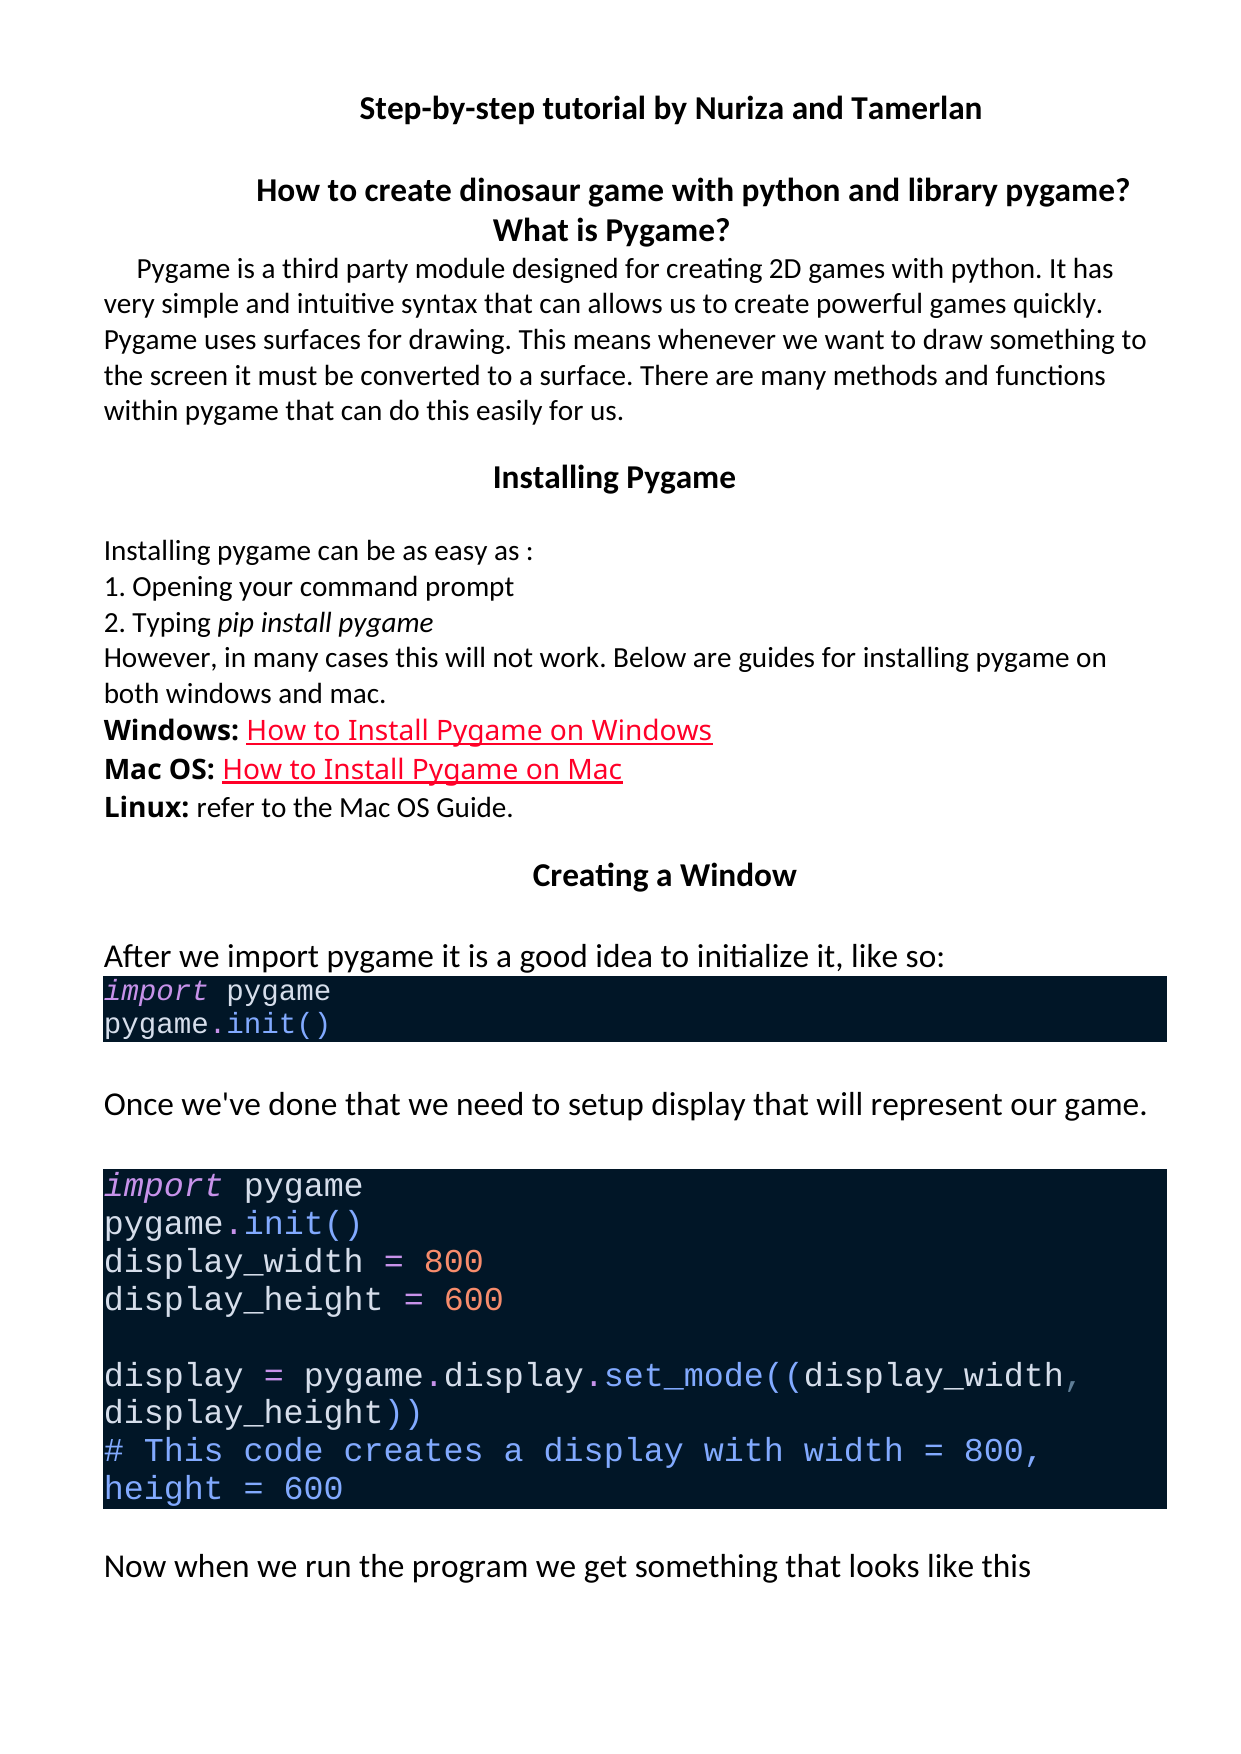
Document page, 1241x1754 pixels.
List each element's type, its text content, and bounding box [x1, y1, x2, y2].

text # This code creates a display with width = 800, height = 600 [103, 1434, 1167, 1509]
text import pygame pygame.init() [103, 976, 1167, 1042]
text Mac OS: How to Install Pygame on Mac [103, 749, 1167, 787]
text However, in many cases this will not work. Below are guides for installing pygame on both windows and mac. [103, 639, 1167, 711]
text Installing Pygame [103, 456, 1167, 497]
text How to create dinosaur game with python and library pygame? [103, 168, 1167, 209]
text Windows: How to Install Pygame on Windows [103, 711, 1167, 749]
text Linux: refer to the Mac OS Guide. [103, 787, 1167, 826]
text Now when we run the program we get something that looks like this [103, 1545, 1167, 1586]
text Pygame is a third party module designed for creating 2D games with python. It has very simple and intuitive syntax that can allows us to create powerful games quickly. Pygame uses surfaces for drawing. This means whenever we want to draw something to the screen it must be converted to a surface. There are many methods and functions within pygame that can do this easily for us. [103, 250, 1167, 428]
text After we import pygame it is a good idea to initialize it, like so: [103, 935, 1167, 976]
text Installing pygame can be as easy as : 1. Opening your command prompt 2. Typing pip install pygame [103, 532, 1167, 639]
text What is Pygame? [103, 209, 1167, 250]
text Creating a Window [103, 854, 1167, 894]
text import pygame pygame.init() [103, 1169, 1167, 1245]
text display_width = 800 display_height = 600 display = pygame.display.set_mode((display_width, display_height)) [103, 1245, 1167, 1434]
text Step-by-step tutorial by Nuriza and Tamerlan [103, 87, 1167, 128]
text Once we've done that we need to setup display that will represent our game. [103, 1083, 1167, 1123]
